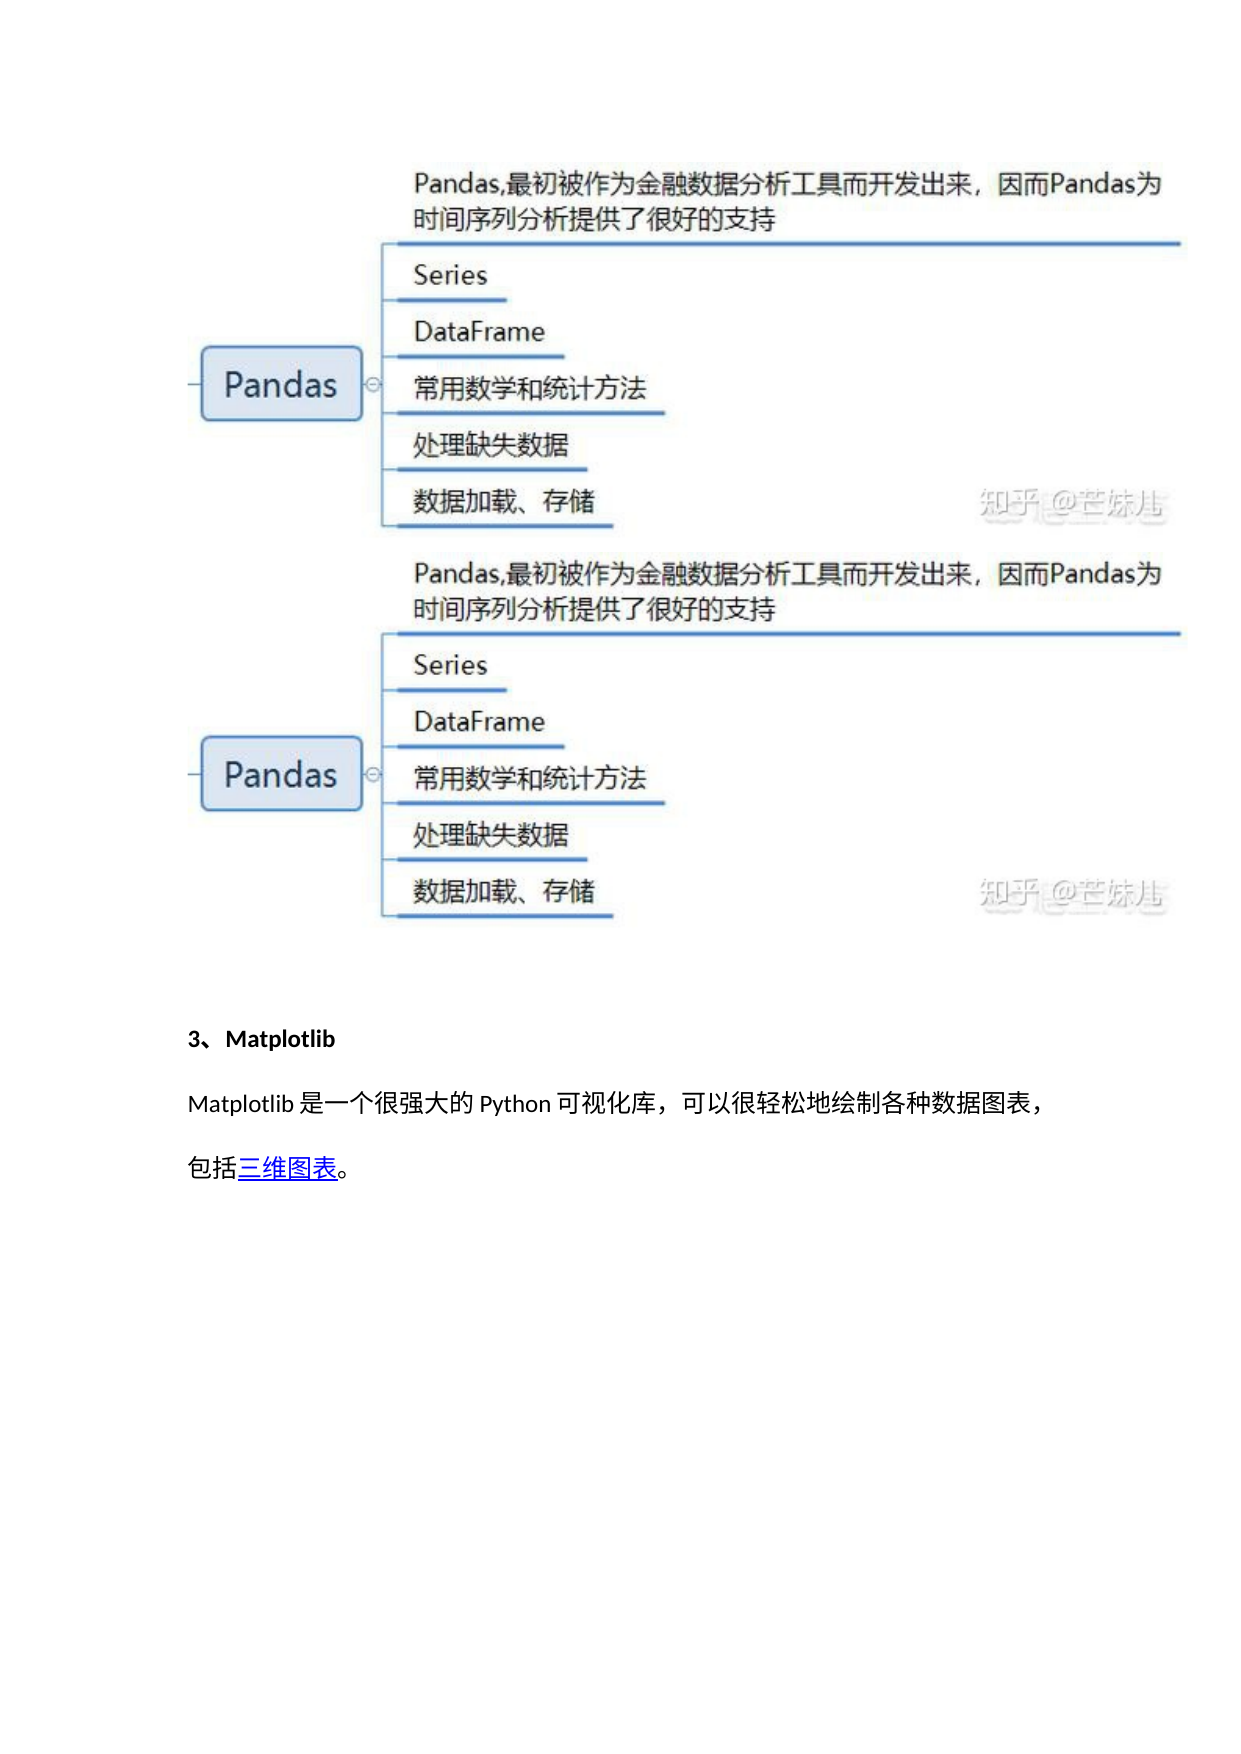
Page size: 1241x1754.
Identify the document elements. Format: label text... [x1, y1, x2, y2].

picture [187, 552, 1188, 934]
text 3、Matplotlib Matplotlib是一个很强大的Python可视化库，可以很轻松地绘制各种数据图表，包括三维图表。 [187, 971, 1053, 1199]
picture [187, 162, 1188, 544]
